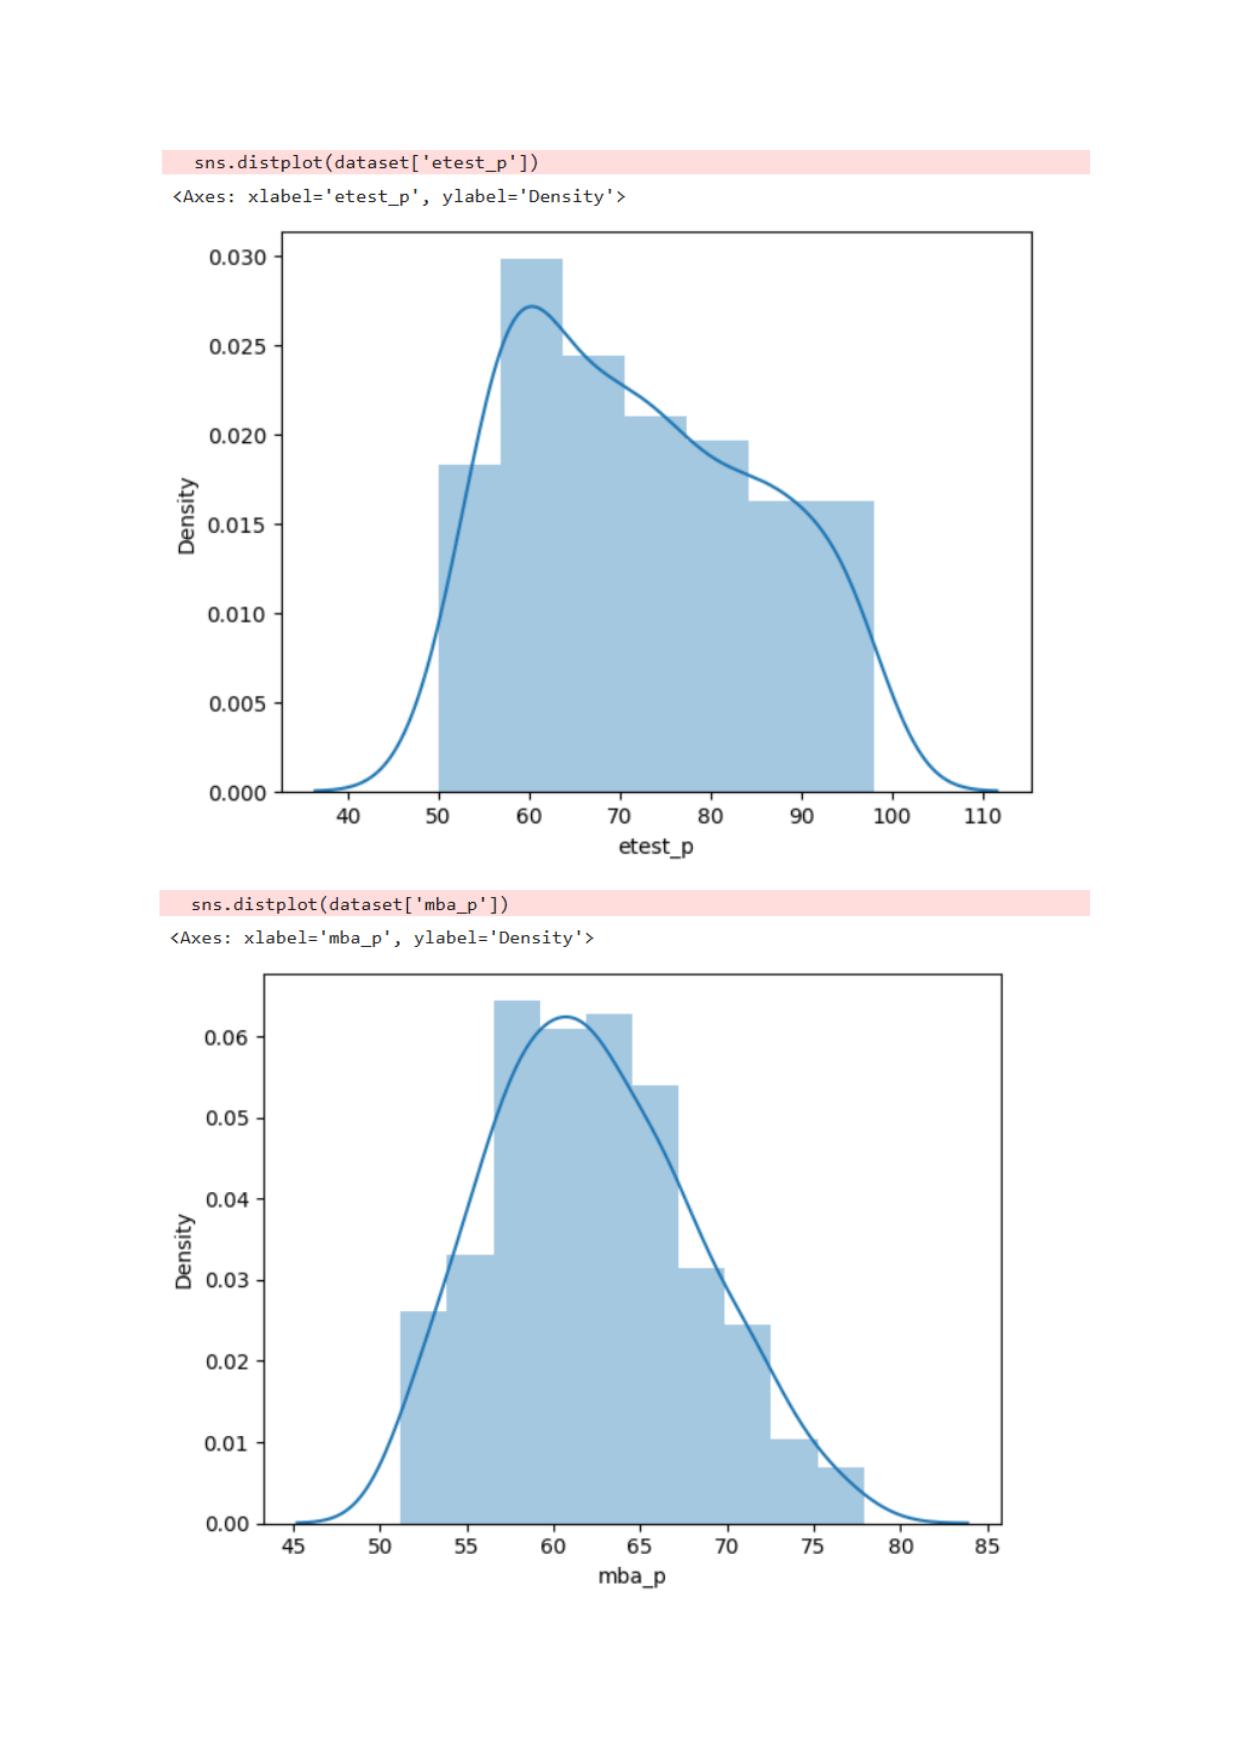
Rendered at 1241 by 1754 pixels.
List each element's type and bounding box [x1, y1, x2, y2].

picture [150, 150, 1091, 872]
picture [150, 890, 1091, 1592]
